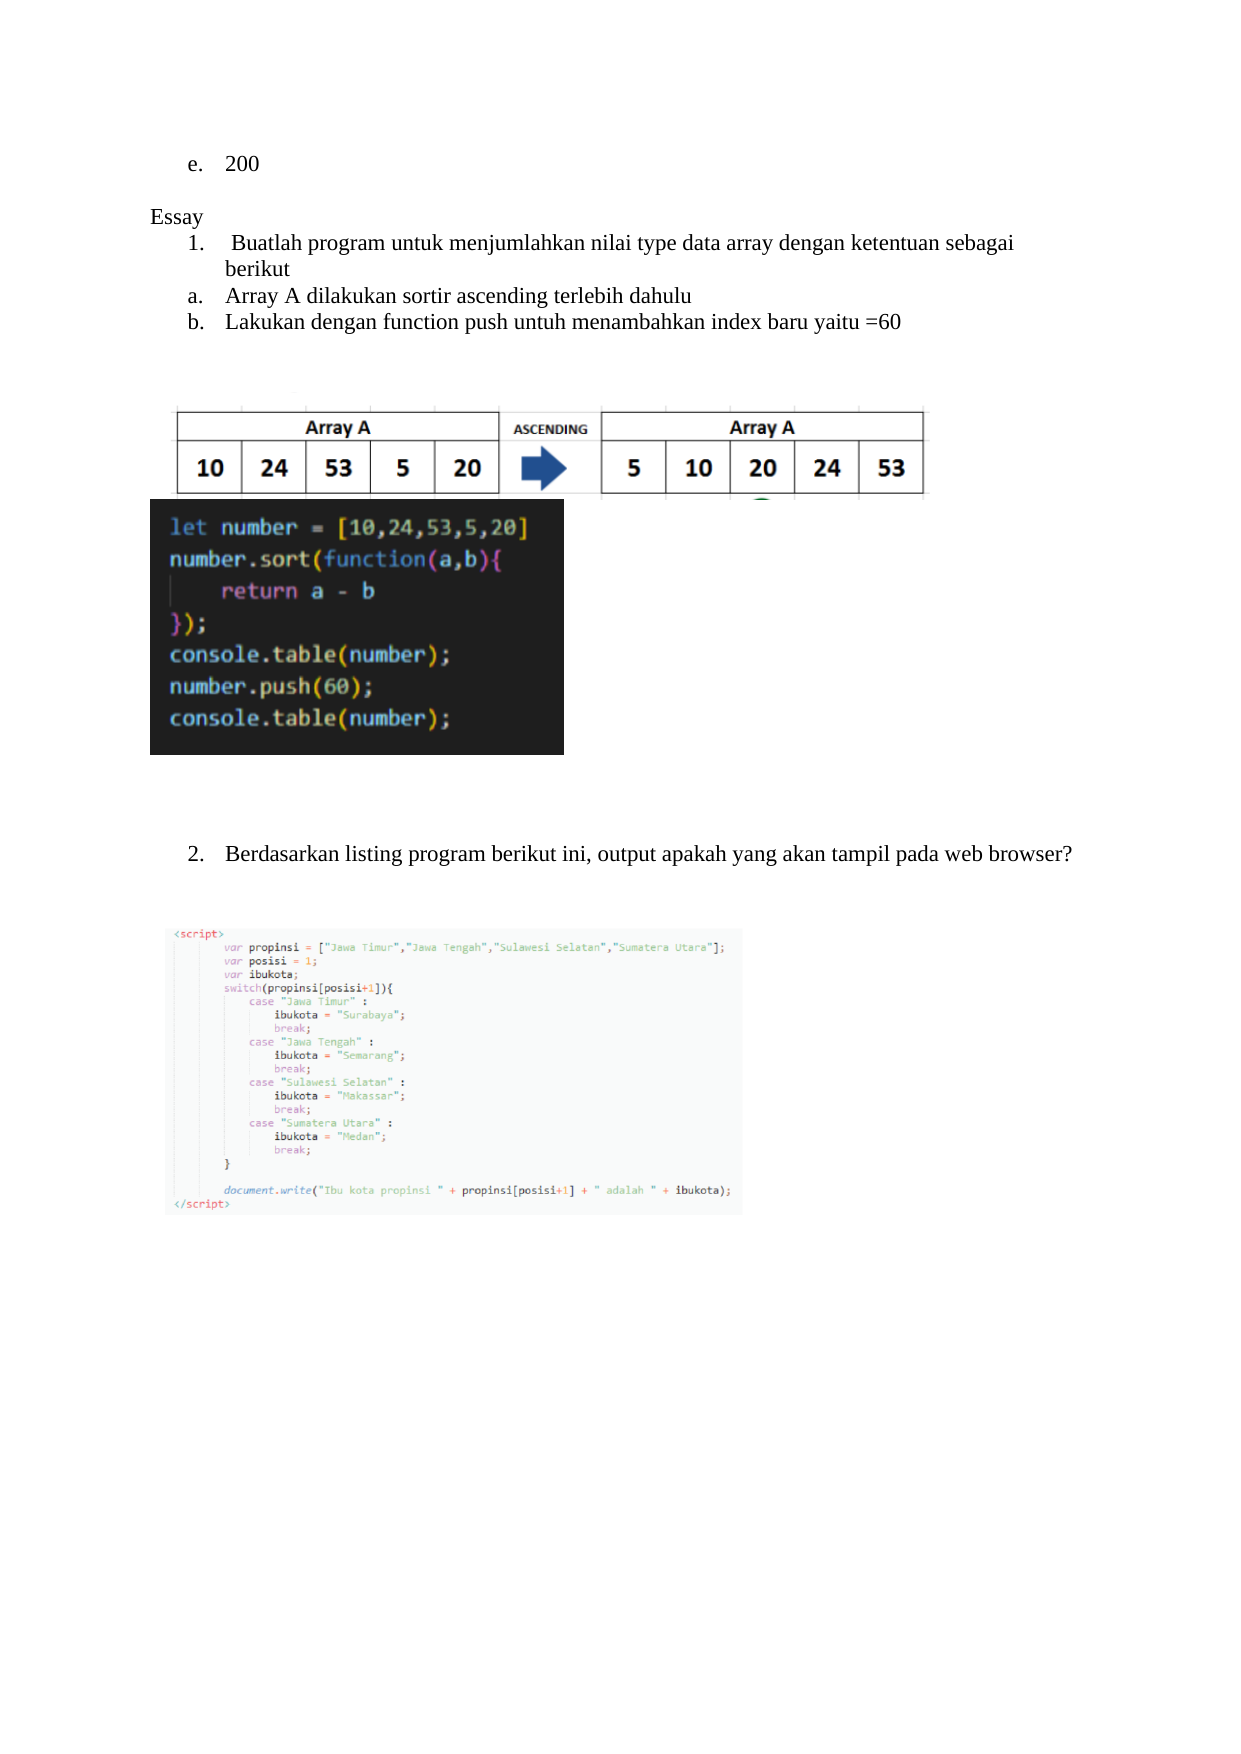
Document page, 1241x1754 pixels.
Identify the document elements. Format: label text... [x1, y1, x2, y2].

picture [150, 392, 960, 755]
list 200 [187, 150, 1090, 176]
list Berdasarkan listing program berikut ini, output apakah yang akan tampil pada web browser? [187, 840, 1090, 867]
list Buatlah program untuk menjumlahkan nilai type data array dengan ketentuan sebagai berikut [187, 229, 1090, 282]
picture [150, 924, 758, 1223]
list Array A dilakukan sortir ascending terlebih dahulu [187, 282, 1090, 308]
list Lakukan dengan function push untuh menambahkan index baru yaitu =60 [187, 308, 1090, 334]
text Essay [150, 203, 1090, 229]
